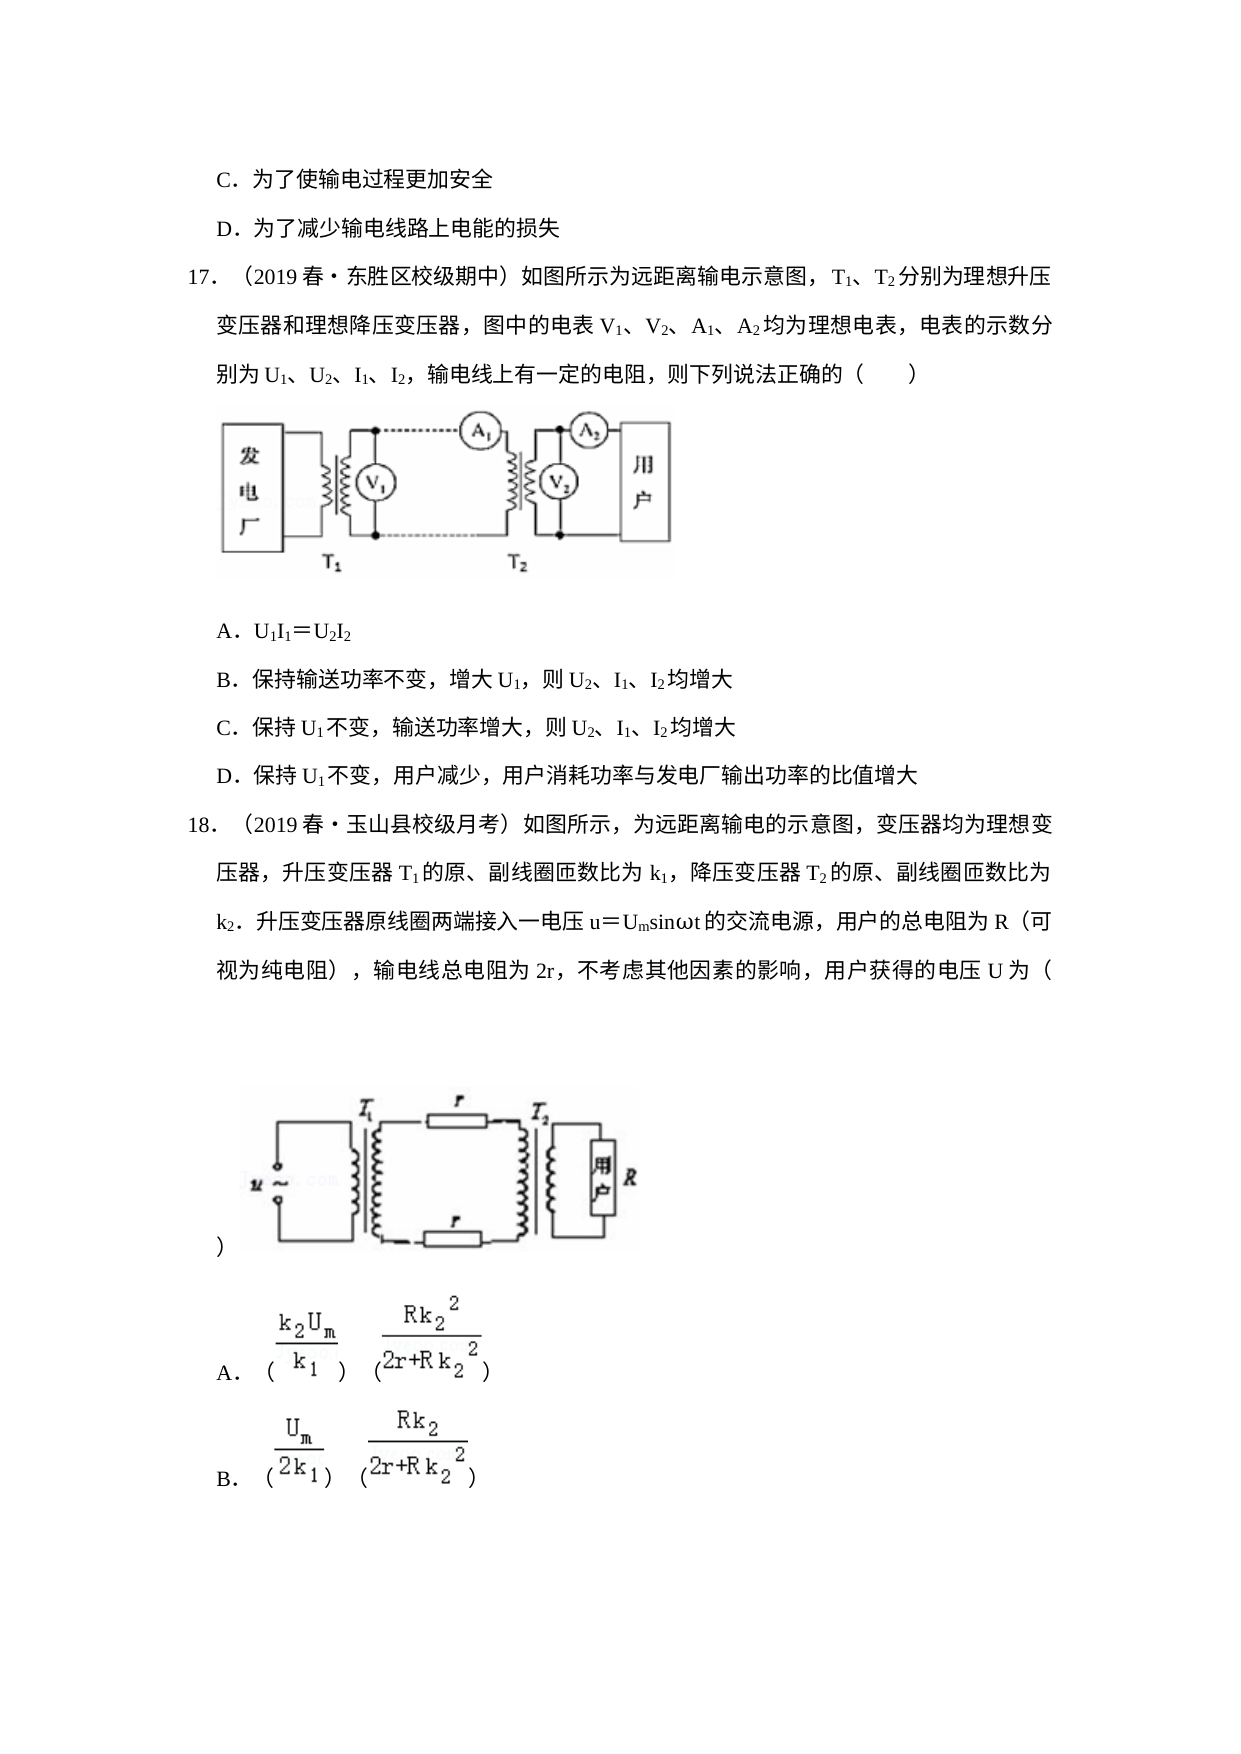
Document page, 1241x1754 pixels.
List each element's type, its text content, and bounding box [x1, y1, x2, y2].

text 18．（2019春•玉山县校级月考）如图所示，为远距离输电的示意图，变压器均为理想变压器，升压变压器T1的原、副线圈匝数比为k1，降压变压器T2的原、副线圈匝数比为k2．升压变压器原线圈两端接入一电压u＝Umsinωt的交流电源，用户的总电阻为R（可视为纯电阻），输电线总电阻为2r，不考虑其他因素的影响，用户获得的电压U为（ ） [187, 806, 1053, 1277]
picture [275, 1308, 338, 1381]
text 17．（2019春•东胜区校级期中）如图所示为远距离输电示意图，T1、T2分别为理想升压变压器和理想降压变压器，图中的电表V1、V2、A1、A2均为理想电表，电表的示数分别为U1、U2、I1、I2，输电线上有一定的电阻，则下列说法正确的（ ） [187, 259, 1053, 389]
picture [368, 1406, 468, 1487]
text B．保持输送功率不变，增大U1，则U2、I1、I2均增大 [187, 661, 1053, 694]
picture [237, 1082, 643, 1256]
picture [216, 404, 676, 578]
text A．（）（） [187, 1293, 1053, 1391]
picture [381, 1293, 482, 1381]
text C．为了使输电过程更加安全 [187, 162, 1053, 194]
text B．（）（） [187, 1407, 1053, 1504]
text D．为了减少输电线路上电能的损失 [187, 210, 1053, 243]
text D．保持U1不变，用户减少，用户消耗功率与发电厂输出功率的比值增大 [187, 758, 1053, 790]
text C．保持U1不变，输送功率增大，则U2、I1、I2均增大 [187, 709, 1053, 742]
text A．U1I1＝U2I2 [187, 613, 1053, 645]
picture [274, 1414, 325, 1487]
